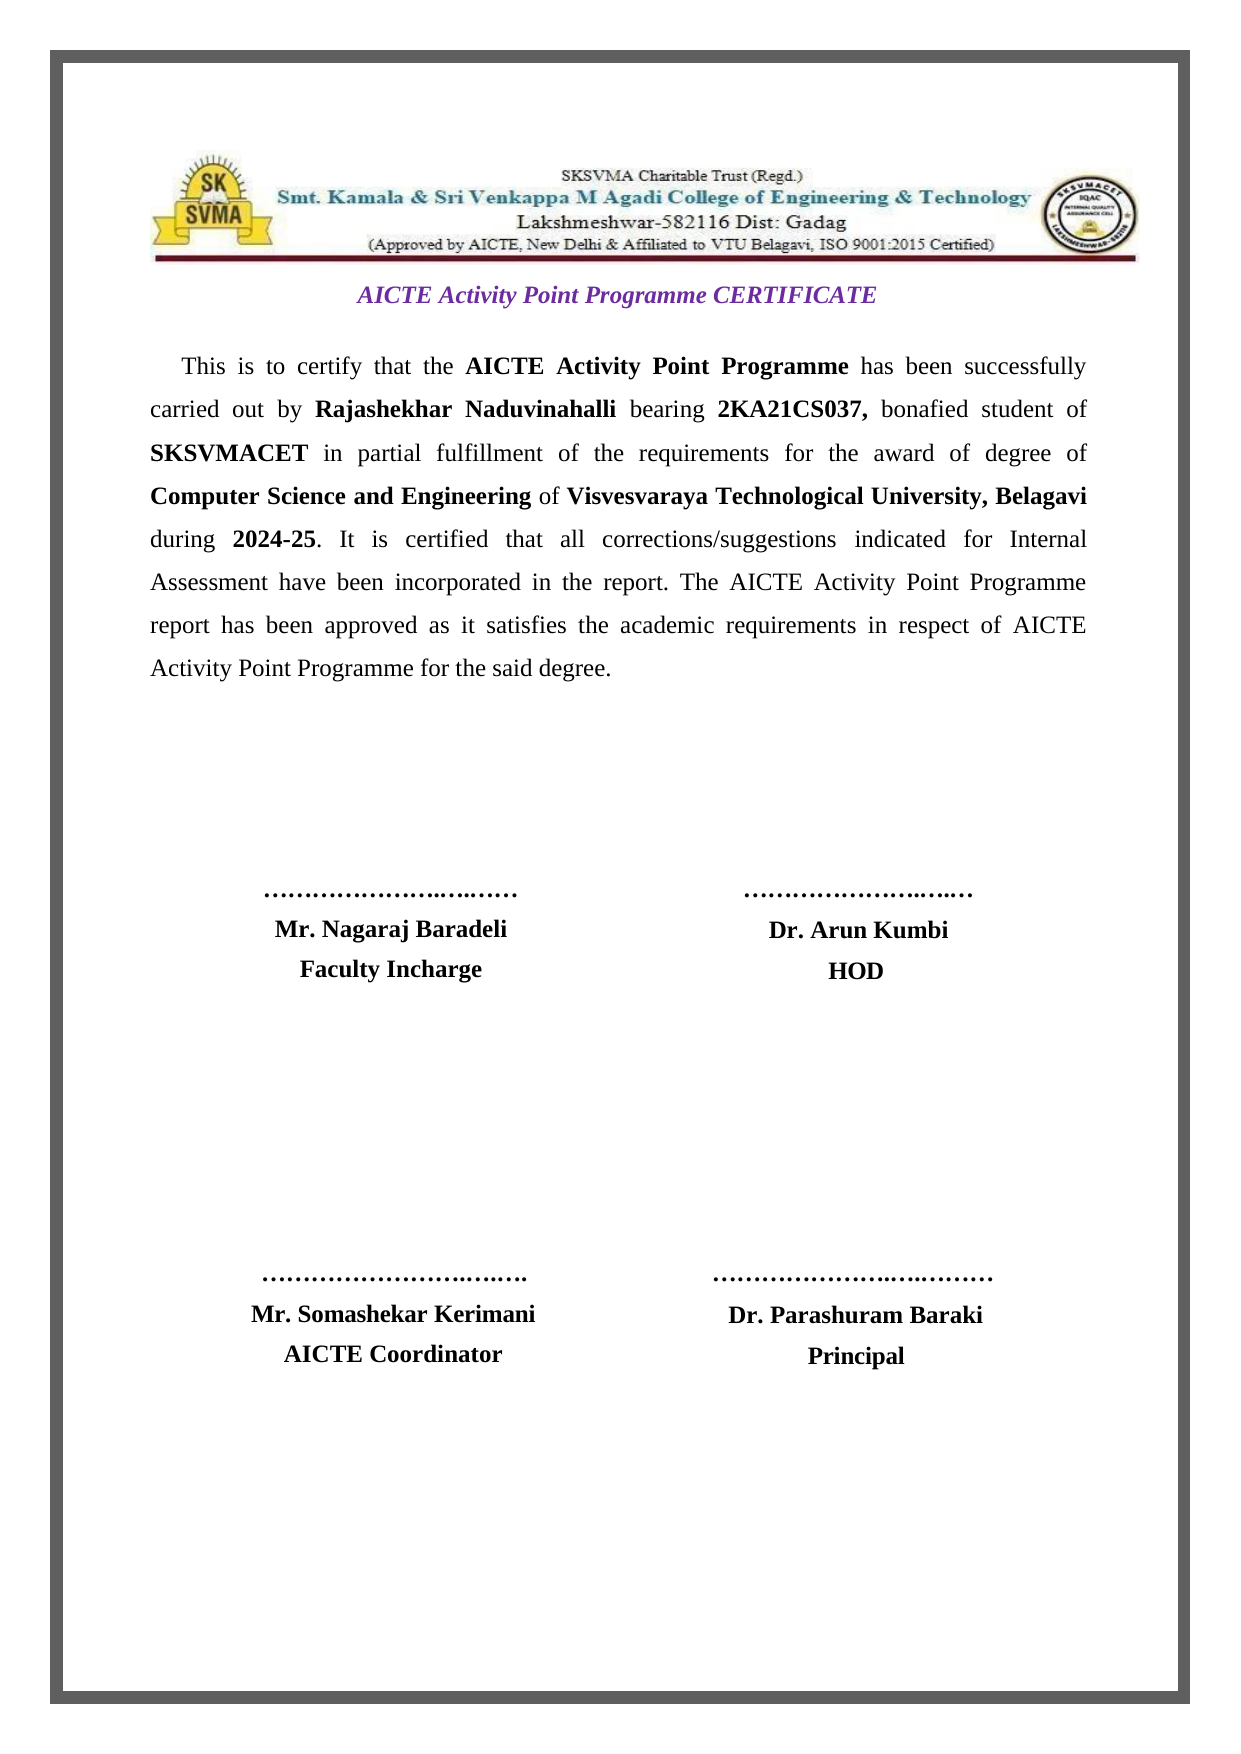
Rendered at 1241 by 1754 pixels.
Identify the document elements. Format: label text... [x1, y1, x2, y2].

table_cell ………………….….……… Dr. Parashuram Baraki Principal [630, 1122, 1086, 1371]
text AICTE Activity Point Programme CERTIFICATE [150, 280, 1087, 309]
table_header ………………….….…… Mr. Nagaraj Baradeli Faculty Incharge [155, 874, 630, 1122]
text This is to certify that the AICTE Activity Point Programme has been successfully carried out by Rajashekhar Naduvinahalli bearing 2KA21CS037, bonafied student of SKSVMACET in partial fulfillment of the requirements for the award of degree of Computer Science and Engineering of Visvesvaraya Technological University, Belagavi during 2024-25. It is certified that all corrections/suggestions indicated for Internal Assessment have been incorporated in the report. The AICTE Activity Point Programme report has been approved as it satisfies the academic requirements in respect of AICTE Activity Point Programme for the said degree. [150, 351, 1087, 682]
table_header ………………….….… Dr. Arun Kumbi HOD [630, 874, 1086, 1122]
picture [150, 150, 1140, 265]
table_cell …………………….….…. Mr. Somashekar Kerimani AICTE Coordinator [155, 1122, 630, 1371]
